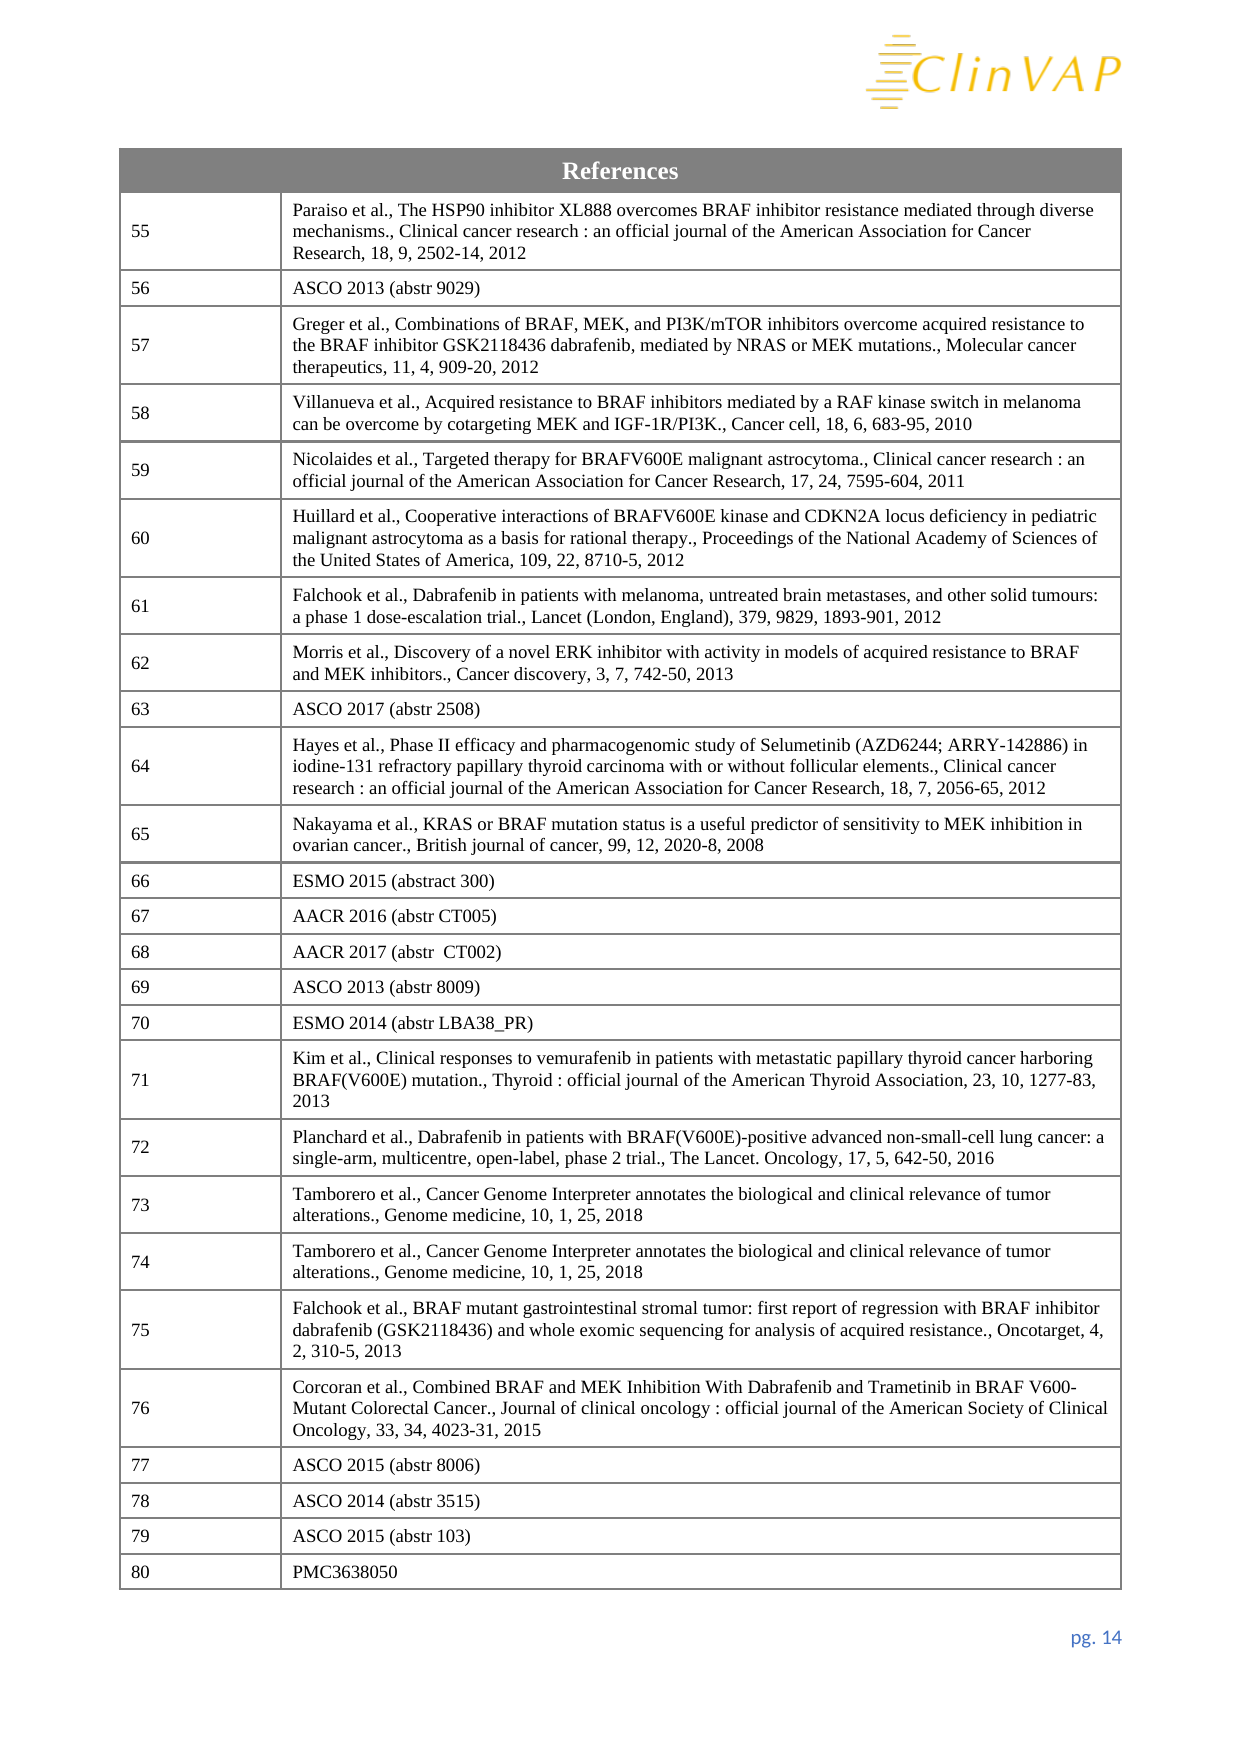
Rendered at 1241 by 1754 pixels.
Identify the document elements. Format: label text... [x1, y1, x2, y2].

table_cell Tamborero et al., Cancer Genome Interpreter annotates the biological and clinical relevance of tumor alterations., Genome medicine, 10, 1, 25, 2018 [282, 1177, 1120, 1232]
table_cell 67 [121, 899, 280, 932]
table_cell 78 [121, 1484, 280, 1517]
table_cell Paraiso et al., The HSP90 inhibitor XL888 overcomes BRAF inhibitor resistance mediated through diverse mechanisms., Clinical cancer research : an official journal of the American Association for Cancer Research, 18, 9, 2502-14, 2012 [282, 193, 1120, 269]
table_cell 77 [121, 1448, 280, 1482]
table_cell Morris et al., Discovery of a novel ERK inhibitor with activity in models of acquired resistance to BRAF and MEK inhibitors., Cancer discovery, 3, 7, 742-50, 2013 [282, 635, 1120, 690]
table_cell 59 [121, 443, 280, 497]
table_cell ESMO 2014 (abstr LBA38_PR) [282, 1006, 1120, 1039]
table_cell 61 [121, 578, 280, 633]
table_cell 72 [121, 1120, 280, 1175]
table_cell Nakayama et al., KRAS or BRAF mutation status is a useful predictor of sensitivity to MEK inhibition in ovarian cancer., British journal of cancer, 99, 12, 2020-8, 2008 [282, 806, 1120, 861]
table_cell 63 [121, 692, 280, 726]
table_cell 60 [121, 500, 280, 576]
table_cell Huillard et al., Cooperative interactions of BRAFV600E kinase and CDKN2A locus deficiency in pediatric malignant astrocytoma as a basis for rational therapy., Proceedings of the National Academy of Sciences of the United States of America, 109, 22, 8710-5, 2012 [282, 500, 1120, 576]
table_cell 62 [121, 635, 280, 690]
table_cell ASCO 2013 (abstr 9029) [282, 271, 1120, 304]
table_cell ASCO 2015 (abstr 103) [282, 1519, 1120, 1553]
table_cell 70 [121, 1006, 280, 1039]
table_cell Falchook et al., Dabrafenib in patients with melanoma, untreated brain metastases, and other solid tumours: a phase 1 dose-escalation trial., Lancet (London, England), 379, 9829, 1893-901, 2012 [282, 578, 1120, 633]
table_cell 65 [121, 806, 280, 861]
table_cell 56 [121, 271, 280, 304]
table_cell 80 [121, 1555, 280, 1588]
table_cell 76 [121, 1370, 280, 1446]
table_cell 66 [121, 864, 280, 897]
table_cell 71 [121, 1041, 280, 1118]
table_cell 74 [121, 1234, 280, 1289]
table_cell AACR 2017 (abstr CT002) [282, 935, 1120, 968]
table_cell AACR 2016 (abstr CT005) [282, 899, 1120, 932]
table_cell PMC3638050 [282, 1555, 1120, 1588]
table_cell 68 [121, 935, 280, 968]
table_cell 69 [121, 970, 280, 1003]
table_cell ASCO 2017 (abstr 2508) [282, 692, 1120, 726]
table_cell Hayes et al., Phase II efficacy and pharmacogenomic study of Selumetinib (AZD6244; ARRY-142886) in iodine-131 refractory papillary thyroid carcinoma with or without follicular elements., Clinical cancer research : an official journal of the American Association for Cancer Research, 18, 7, 2056-65, 2012 [282, 728, 1120, 804]
table_cell 75 [121, 1291, 280, 1368]
table_cell Planchard et al., Dabrafenib in patients with BRAF(V600E)-positive advanced non-small-cell lung cancer: a single-arm, multicentre, open-label, phase 2 trial., The Lancet. Oncology, 17, 5, 642-50, 2016 [282, 1120, 1120, 1175]
table_cell Villanueva et al., Acquired resistance to BRAF inhibitors mediated by a RAF kinase switch in melanoma can be overcome by cotargeting MEK and IGF-1R/PI3K., Cancer cell, 18, 6, 683-95, 2010 [282, 385, 1120, 440]
table_cell ASCO 2014 (abstr 3515) [282, 1484, 1120, 1517]
table_cell Tamborero et al., Cancer Genome Interpreter annotates the biological and clinical relevance of tumor alterations., Genome medicine, 10, 1, 25, 2018 [282, 1234, 1120, 1289]
table_cell 57 [121, 307, 280, 383]
table_cell ESMO 2015 (abstract 300) [282, 864, 1120, 897]
table_cell 55 [121, 193, 280, 269]
table_cell Corcoran et al., Combined BRAF and MEK Inhibition With Dabrafenib and Trametinib in BRAF V600-Mutant Colorectal Cancer., Journal of clinical oncology : official journal of the American Society of Clinical Oncology, 33, 34, 4023-31, 2015 [282, 1370, 1120, 1446]
table_header References [121, 150, 1120, 190]
table_cell Nicolaides et al., Targeted therapy for BRAFV600E malignant astrocytoma., Clinical cancer research : an official journal of the American Association for Cancer Research, 17, 24, 7595-604, 2011 [282, 443, 1120, 497]
table_cell Falchook et al., BRAF mutant gastrointestinal stromal tumor: first report of regression with BRAF inhibitor dabrafenib (GSK2118436) and whole exomic sequencing for analysis of acquired resistance., Oncotarget, 4, 2, 310-5, 2013 [282, 1291, 1120, 1368]
table_cell 73 [121, 1177, 280, 1232]
table_cell ASCO 2015 (abstr 8006) [282, 1448, 1120, 1482]
table_cell ASCO 2013 (abstr 8009) [282, 970, 1120, 1003]
table_cell 79 [121, 1519, 280, 1553]
table_cell 64 [121, 728, 280, 804]
table_cell 58 [121, 385, 280, 440]
table_cell Greger et al., Combinations of BRAF, MEK, and PI3K/mTOR inhibitors overcome acquired resistance to the BRAF inhibitor GSK2118436 dabrafenib, mediated by NRAS or MEK mutations., Molecular cancer therapeutics, 11, 4, 909-20, 2012 [282, 307, 1120, 383]
table_cell Kim et al., Clinical responses to vemurafenib in patients with metastatic papillary thyroid cancer harboring BRAF(V600E) mutation., Thyroid : official journal of the American Thyroid Association, 23, 10, 1277-83, 2013 [282, 1041, 1120, 1118]
